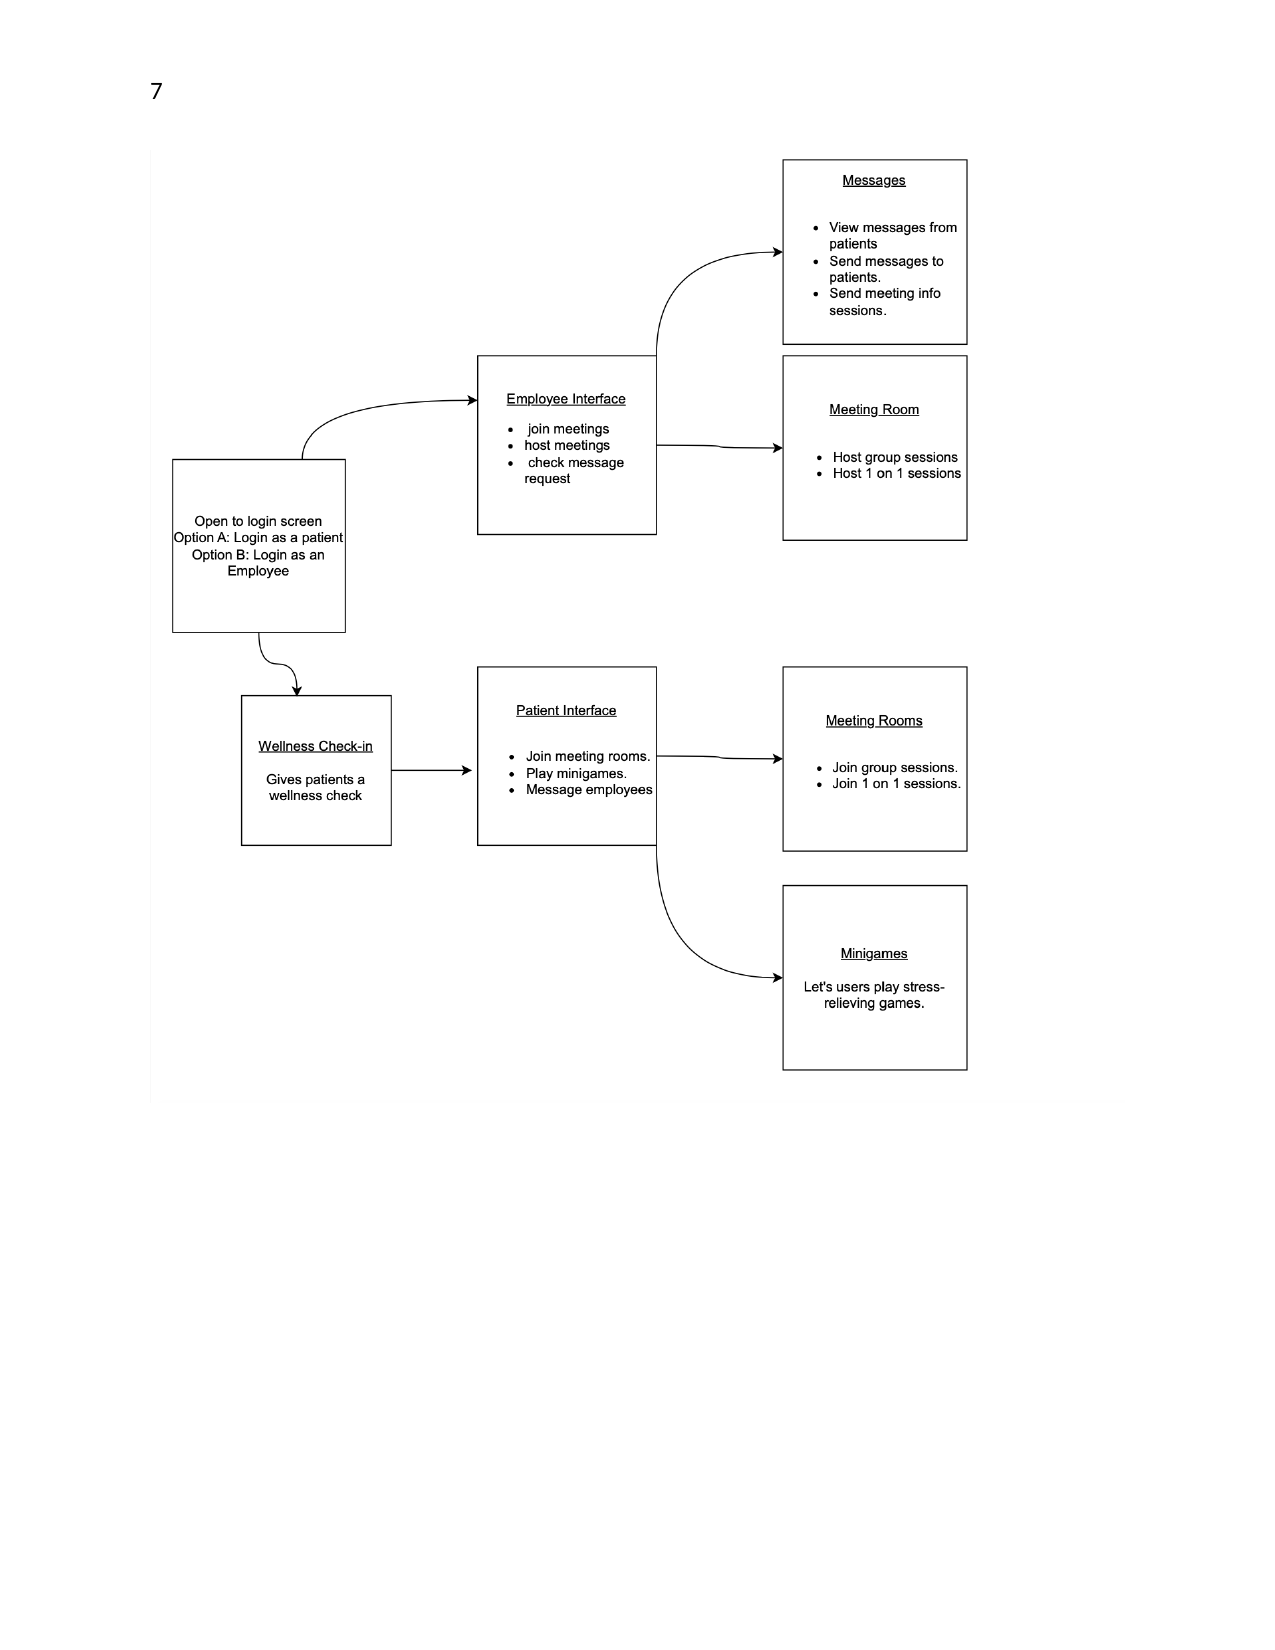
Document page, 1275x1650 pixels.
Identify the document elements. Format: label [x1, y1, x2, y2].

picture [150, 150, 1125, 1103]
